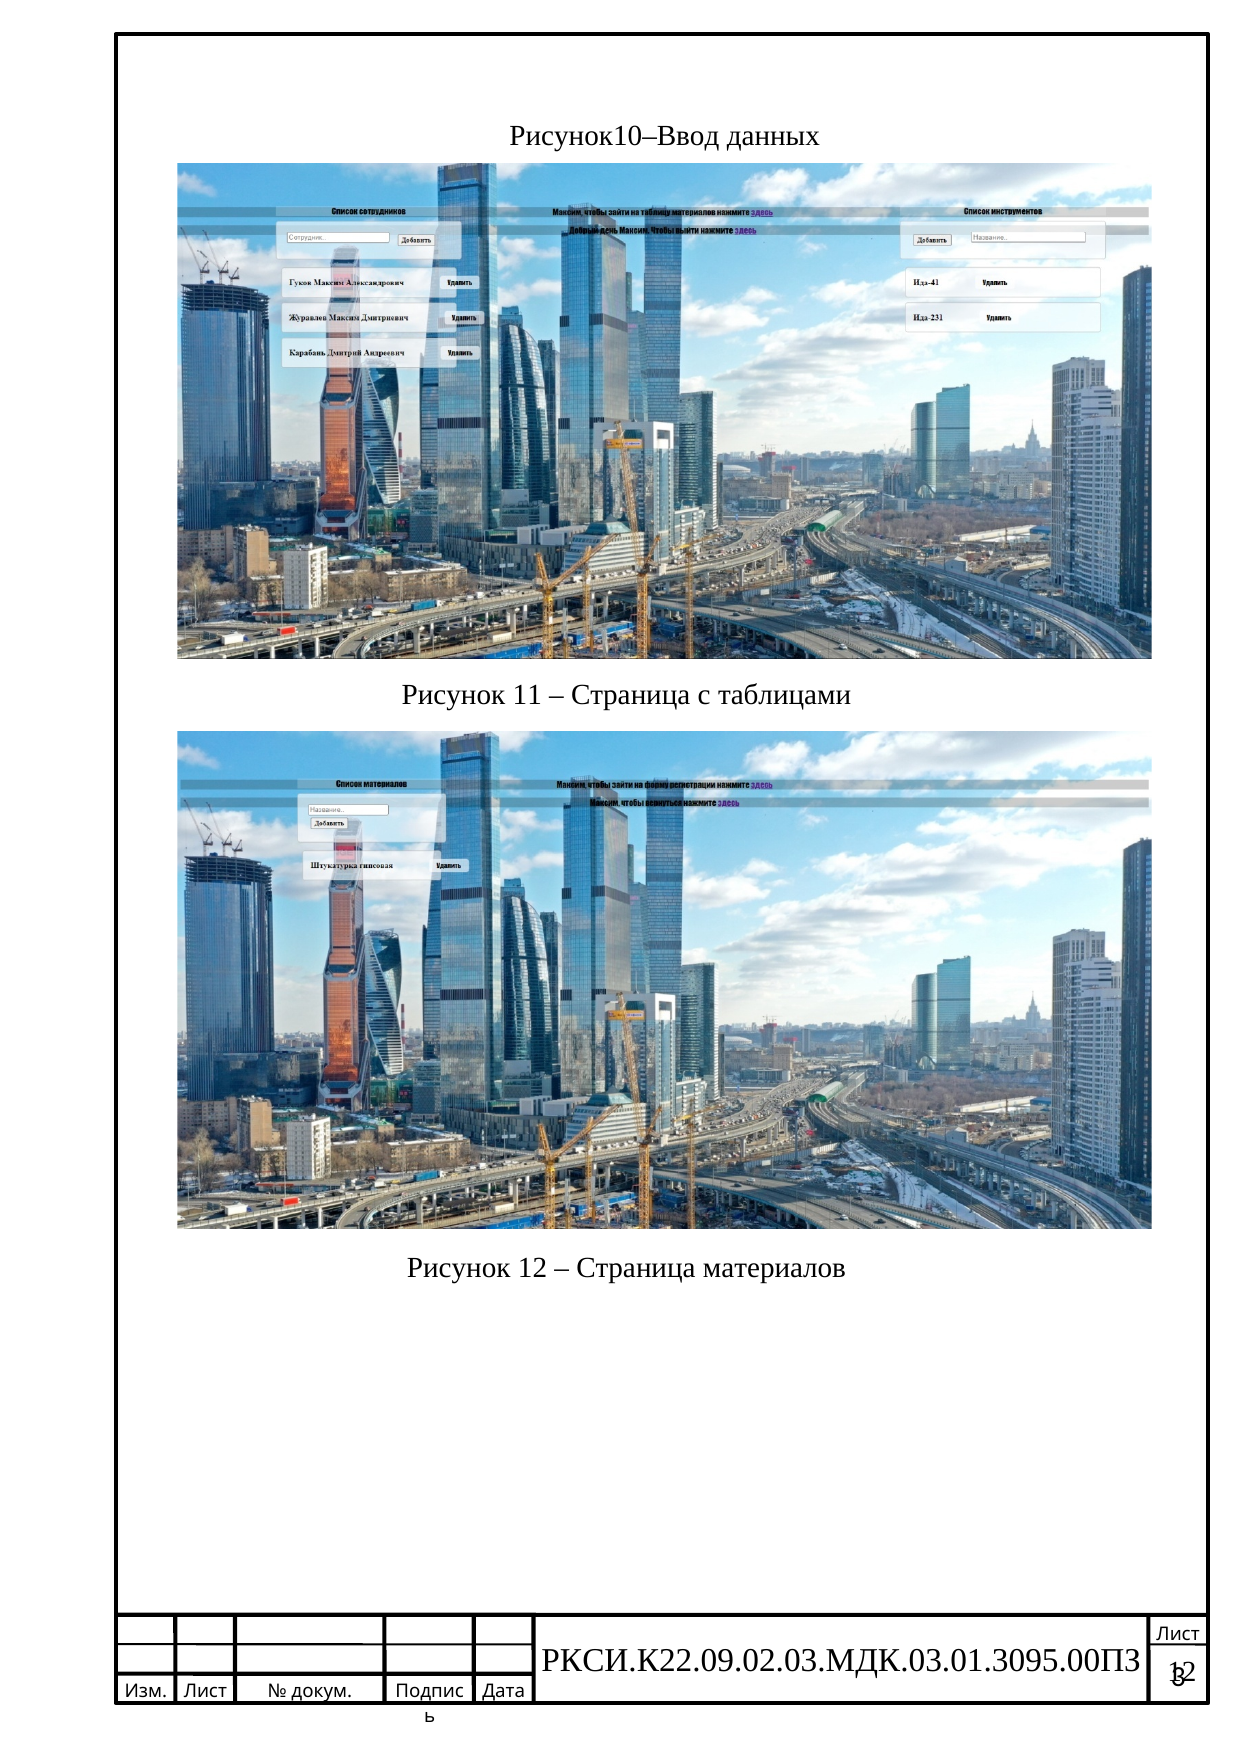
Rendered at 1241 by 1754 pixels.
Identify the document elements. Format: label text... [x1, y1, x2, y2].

picture [177, 731, 1152, 1229]
text Рисунок 11 – Страница с таблицами [177, 677, 1075, 711]
picture [177, 163, 1152, 659]
text Рисунок 12 – Страница материалов [177, 1250, 1075, 1283]
text Рисунок10–Ввод данных [177, 118, 1152, 152]
